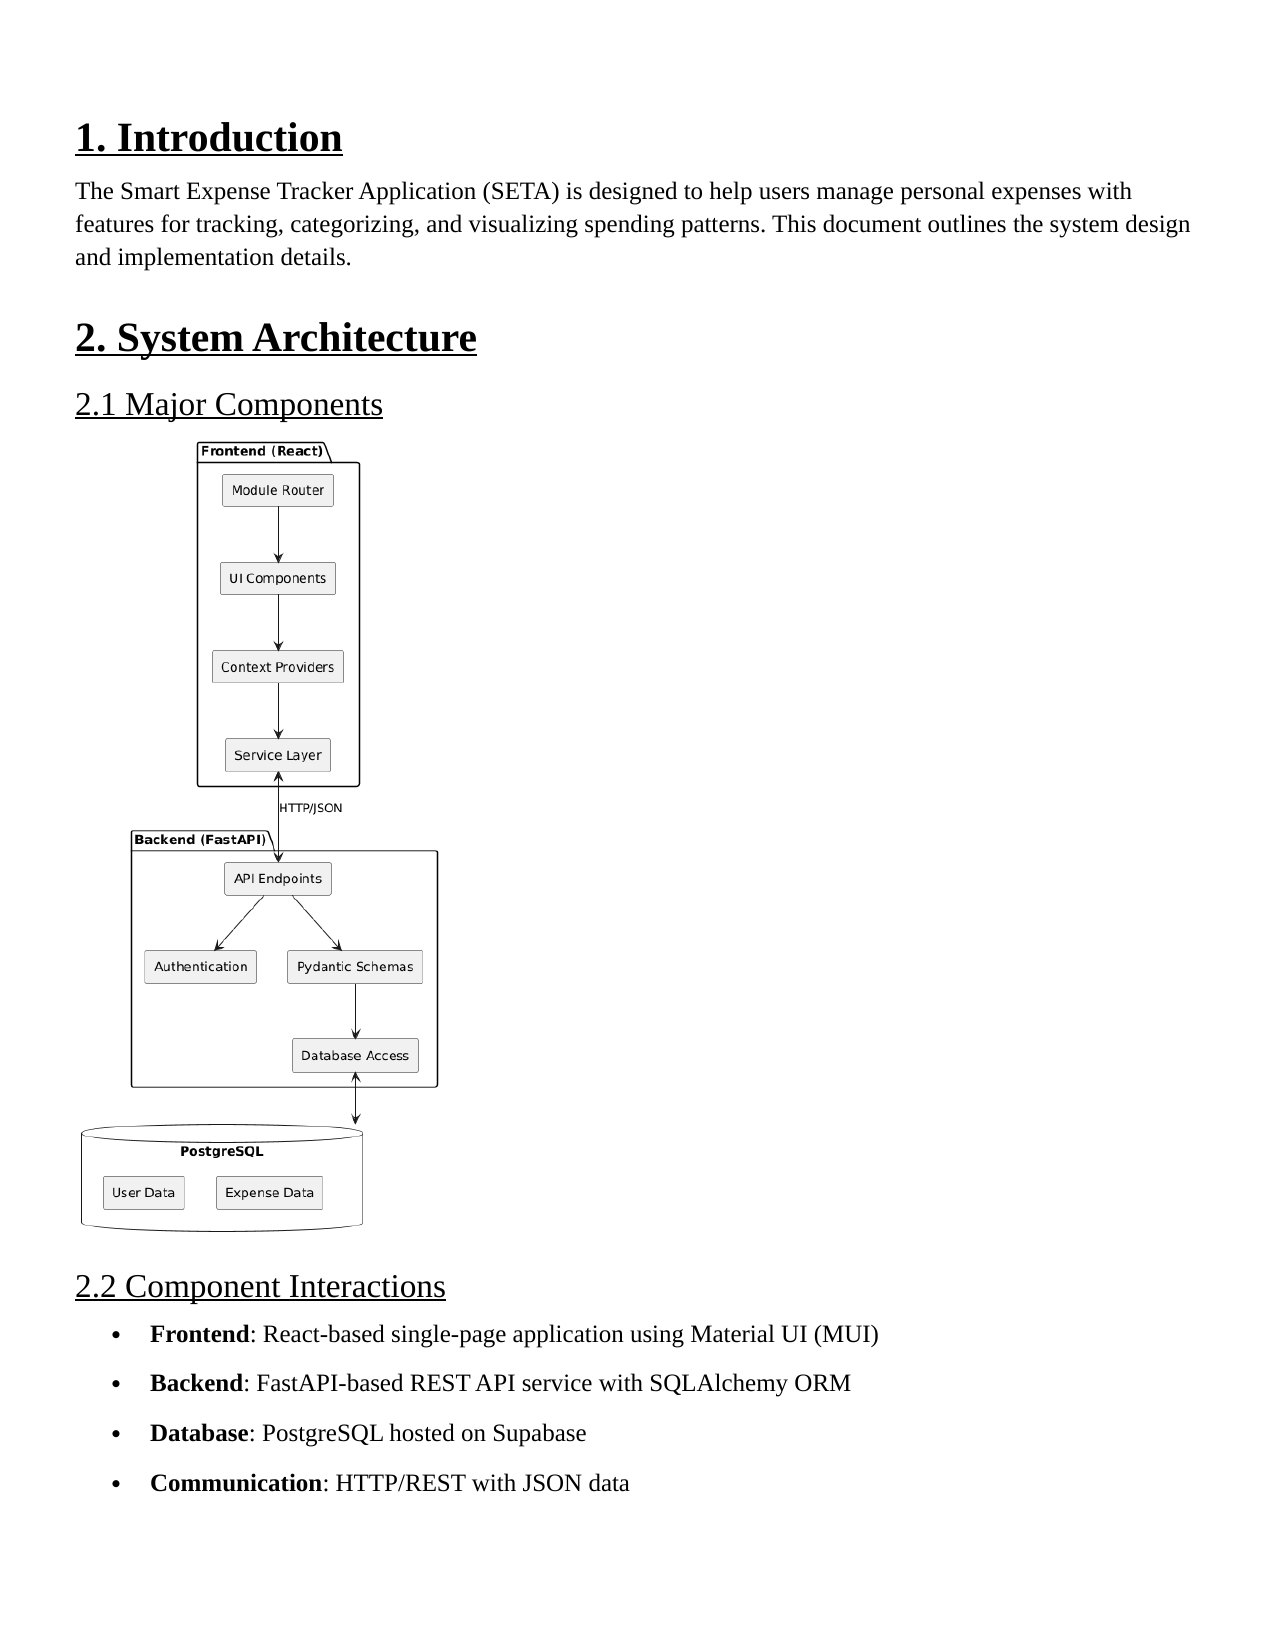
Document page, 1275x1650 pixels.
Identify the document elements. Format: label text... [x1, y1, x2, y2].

subtitle 2.2 Component Interactions [75, 1266, 1200, 1305]
subtitle 1. Introduction [75, 112, 1200, 160]
list Frontend: React-based single-page application using Material UI (MUI) [112, 1319, 1200, 1347]
list Database: PostgreSQL hosted on Supabase [112, 1418, 1200, 1447]
list Backend: FastAPI-based REST API service with SQLAlchemy ORM [112, 1368, 1200, 1397]
text The Smart Expense Tracker Application (SETA) is designed to help users manage personal expenses with features for tracking, categorizing, and visualizing spending patterns. This document outlines the system design and implementation details. [75, 176, 1200, 271]
list Communication: HTTP/REST with JSON data [112, 1468, 1200, 1497]
subtitle 2.1 Major Components [75, 384, 1200, 423]
subtitle 2. System Architecture [75, 312, 1200, 360]
picture [75, 436, 442, 1245]
